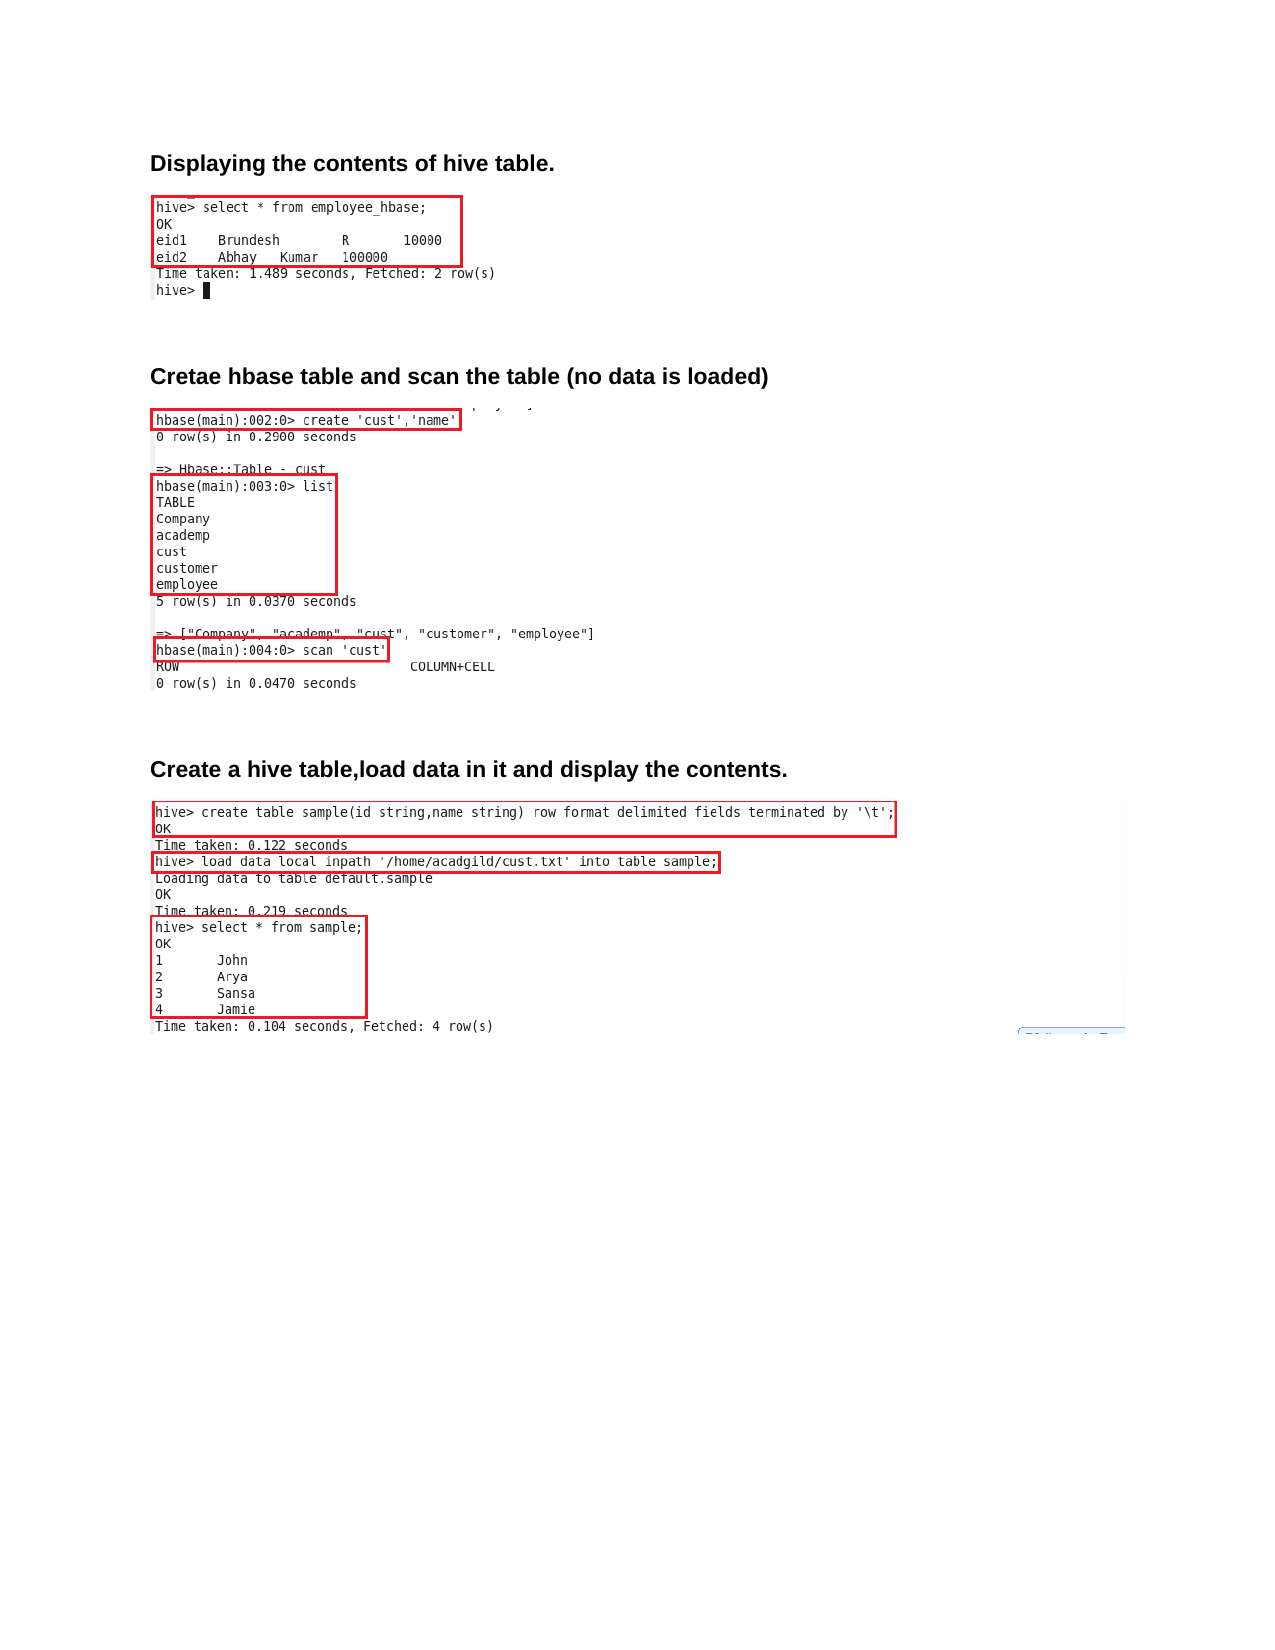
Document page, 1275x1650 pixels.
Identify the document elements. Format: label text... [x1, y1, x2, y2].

text Cretae hbase table and scan the table (no data is loaded) [150, 363, 1125, 389]
text Create a hive table,load data in it and display the contents. [150, 756, 1125, 782]
picture [150, 195, 1125, 300]
picture [150, 408, 1125, 691]
text Displaying the contents of hive table. [150, 150, 1125, 176]
picture [150, 801, 1125, 1034]
